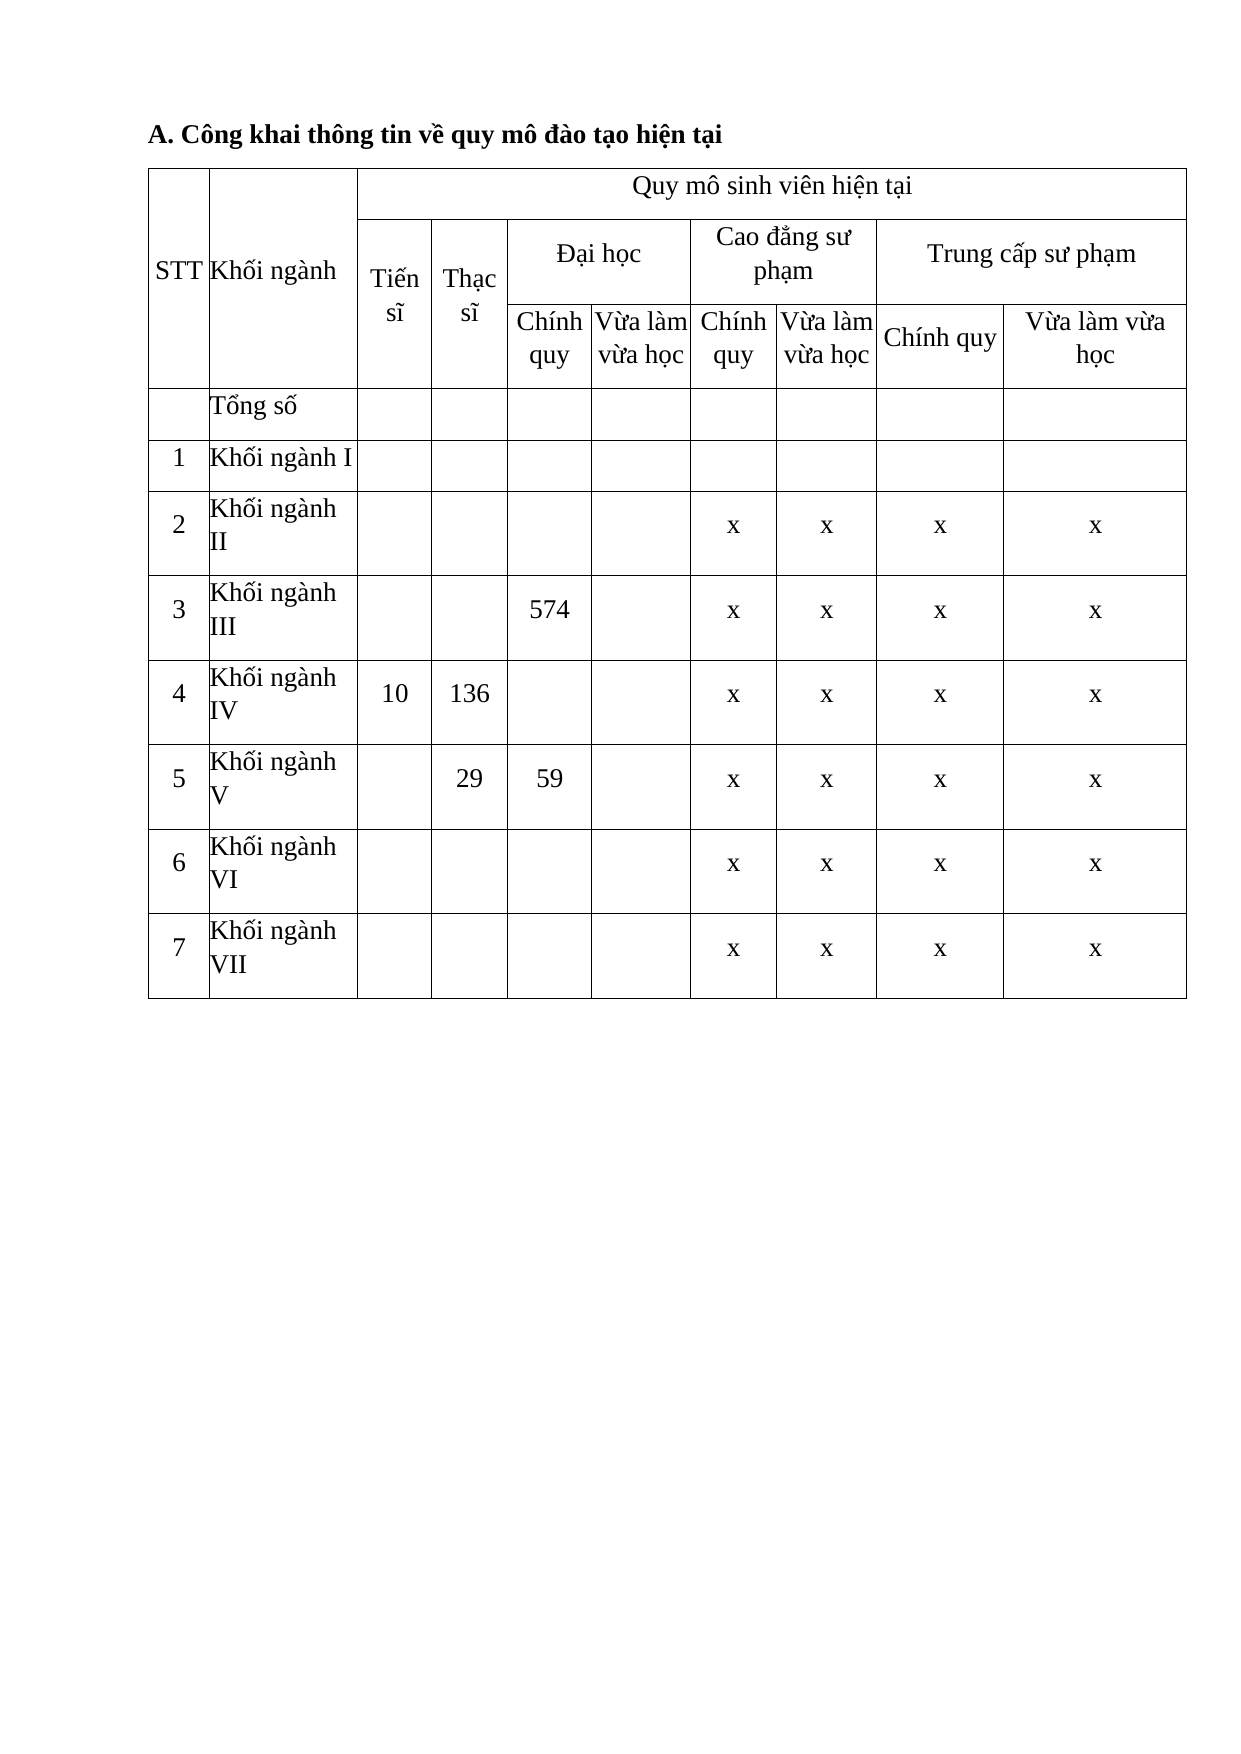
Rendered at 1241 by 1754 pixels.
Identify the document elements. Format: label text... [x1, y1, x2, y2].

table_cell [508, 830, 591, 913]
table_cell 136 [432, 661, 507, 744]
table_cell x [1004, 914, 1186, 998]
table_cell x [877, 492, 1003, 575]
table_cell x [877, 914, 1003, 998]
table_cell x [691, 661, 776, 744]
table_cell x [691, 576, 776, 660]
table_cell [358, 389, 431, 439]
table_cell x [777, 745, 876, 829]
table_cell [358, 492, 431, 575]
table_cell 59 [508, 745, 591, 829]
table_cell [592, 576, 690, 660]
table_cell x [877, 745, 1003, 829]
table_cell x [1004, 830, 1186, 913]
table_cell [432, 441, 507, 491]
table_cell 2 [149, 492, 209, 575]
table_cell 3 [149, 576, 209, 660]
table_cell Khối ngành VII [210, 914, 357, 998]
table_cell 10 [358, 661, 431, 744]
table_cell [1004, 441, 1186, 491]
table_cell x [777, 830, 876, 913]
table_cell [432, 830, 507, 913]
table_cell [149, 389, 209, 439]
table_cell x [1004, 745, 1186, 829]
table_cell Vừa làm vừa học [592, 305, 690, 388]
table_cell Chính quy [508, 305, 591, 388]
table_cell 29 [432, 745, 507, 829]
table_cell 1 [149, 441, 209, 491]
table_cell [432, 389, 507, 439]
table_cell [358, 576, 431, 660]
table_cell [777, 389, 876, 439]
table_cell [432, 914, 507, 998]
table_cell Đại học [508, 220, 690, 304]
table_cell [1004, 389, 1186, 439]
table_cell [877, 441, 1003, 491]
table_cell 4 [149, 661, 209, 744]
table_header Khối ngành [210, 169, 357, 388]
table_cell [592, 441, 690, 491]
table_cell x [777, 492, 876, 575]
table_cell [592, 389, 690, 439]
table_cell [432, 492, 507, 575]
table_cell x [1004, 661, 1186, 744]
table_cell x [777, 661, 876, 744]
table_cell 5 [149, 745, 209, 829]
table_cell 6 [149, 830, 209, 913]
table_cell Khối ngành VI [210, 830, 357, 913]
table_cell x [777, 576, 876, 660]
table_cell Tổng số [210, 389, 357, 439]
table_cell Cao đẳng sư phạm [691, 220, 876, 304]
table_cell Khối ngành III [210, 576, 357, 660]
table_cell x [777, 914, 876, 998]
table_cell Trung cấp sư phạm [877, 220, 1186, 304]
table_cell 7 [149, 914, 209, 998]
table_cell Vừa làm vừa học [1004, 305, 1186, 388]
table_cell x [691, 830, 776, 913]
table_cell [358, 745, 431, 829]
table_cell [358, 914, 431, 998]
table_cell [508, 492, 591, 575]
table_cell Khối ngành II [210, 492, 357, 575]
table_cell [777, 441, 876, 491]
table_cell [592, 661, 690, 744]
table_cell x [877, 576, 1003, 660]
table_cell [508, 914, 591, 998]
table_cell [358, 441, 431, 491]
table_cell x [691, 492, 776, 575]
table_cell [358, 830, 431, 913]
table_cell [592, 492, 690, 575]
table_cell x [1004, 492, 1186, 575]
table_cell 574 [508, 576, 591, 660]
table_cell [592, 745, 690, 829]
table_header STT [149, 169, 209, 388]
table_cell [432, 576, 507, 660]
table_cell x [877, 830, 1003, 913]
table_cell Chính quy [877, 305, 1003, 388]
table_cell [508, 441, 591, 491]
table_cell Khối ngành IV [210, 661, 357, 744]
table_cell [691, 389, 776, 439]
table_cell x [691, 745, 776, 829]
table_cell [508, 389, 591, 439]
table_cell [592, 914, 690, 998]
table_cell Tiến sĩ [358, 220, 431, 388]
text A. Công khai thông tin về quy mô đào tạo hiện tại [148, 118, 1122, 149]
table_cell [508, 661, 591, 744]
table_cell [877, 389, 1003, 439]
table_cell Chính quy [691, 305, 776, 388]
table_cell Vừa làm vừa học [777, 305, 876, 388]
table_header Quy mô sinh viên hiện tại [358, 169, 1186, 219]
table_cell [592, 830, 690, 913]
table_cell x [691, 914, 776, 998]
table_cell Khối ngành V [210, 745, 357, 829]
table_cell x [1004, 576, 1186, 660]
table_cell Khối ngành I [210, 441, 357, 491]
table_cell [691, 441, 776, 491]
table_cell Thạc sĩ [432, 220, 507, 388]
table_cell x [877, 661, 1003, 744]
